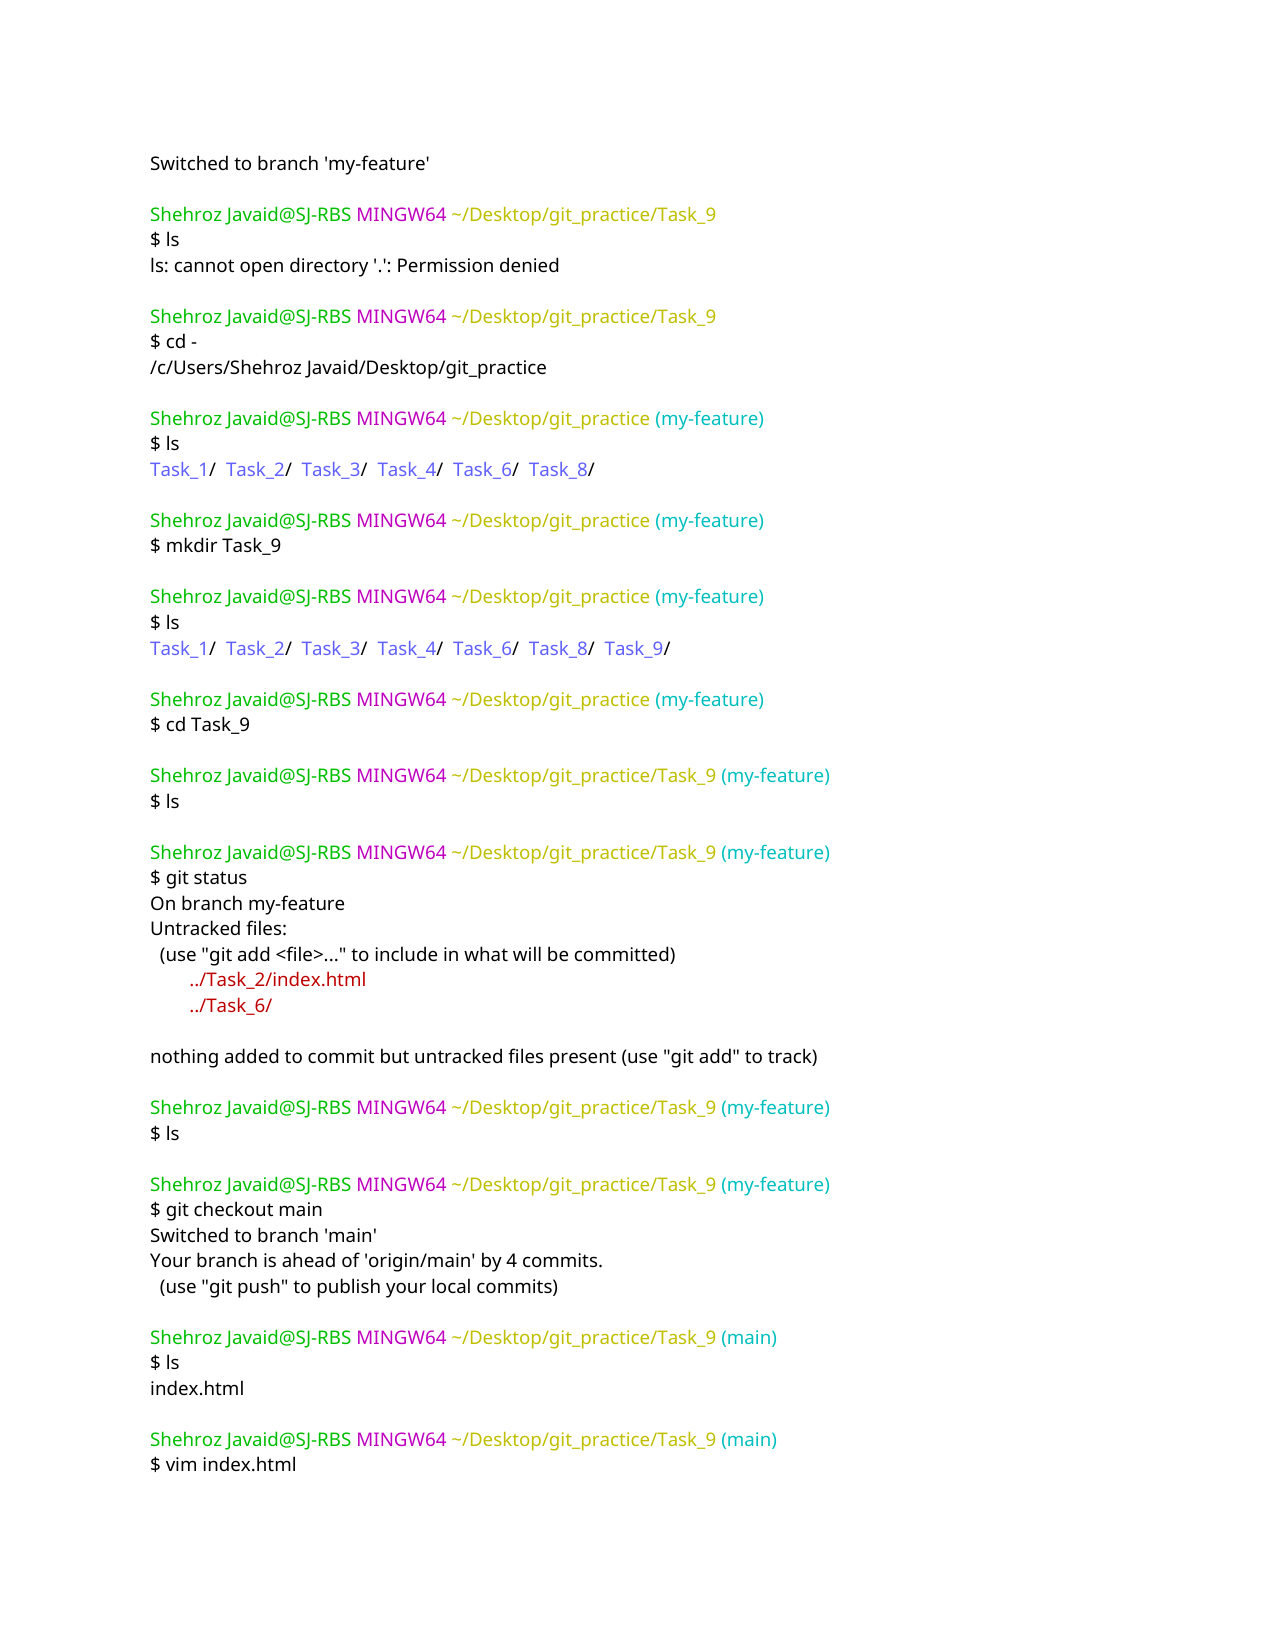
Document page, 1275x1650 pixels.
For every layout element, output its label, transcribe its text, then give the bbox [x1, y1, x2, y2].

text $ ls [150, 1120, 1125, 1145]
text Your branch is ahead of 'origin/main' by 4 commits. [150, 1247, 1125, 1273]
text Switched to branch 'main' [150, 1222, 1125, 1247]
text Task_1/ Task_2/ Task_3/ Task_4/ Task_6/ Task_8/ [150, 456, 1125, 482]
text $ mkdir Task_9 [150, 533, 1125, 558]
text Shehroz Javaid@SJ-RBS MINGW64 ~/Desktop/git_practice/Task_9 (my-feature) [150, 1171, 1125, 1196]
text Shehroz Javaid@SJ-RBS MINGW64 ~/Desktop/git_practice/Task_9 (my-feature) [150, 1094, 1125, 1120]
text Untracked files: [150, 916, 1125, 941]
text $ git status [150, 864, 1125, 890]
text $ ls [150, 1349, 1125, 1375]
text ../Task_2/index.html [150, 967, 1125, 992]
text Task_1/ Task_2/ Task_3/ Task_4/ Task_6/ Task_8/ Task_9/ [150, 635, 1125, 660]
text Shehroz Javaid@SJ-RBS MINGW64 ~/Desktop/git_practice/Task_9 [150, 303, 1125, 329]
text Shehroz Javaid@SJ-RBS MINGW64 ~/Desktop/git_practice/Task_9 (my-feature) [150, 762, 1125, 788]
text Shehroz Javaid@SJ-RBS MINGW64 ~/Desktop/git_practice/Task_9 (my-feature) [150, 839, 1125, 864]
text On branch my-feature [150, 890, 1125, 916]
text $ git checkout main [150, 1196, 1125, 1222]
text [150, 1426, 1125, 1452]
text Shehroz Javaid@SJ-RBS MINGW64 ~/Desktop/git_practice (my-feature) [150, 405, 1125, 431]
text $ ls [150, 227, 1125, 252]
text (use "git push" to publish your local commits) [150, 1273, 1125, 1298]
text Switched to branch 'my-feature' [150, 150, 1125, 176]
text /c/Users/Shehroz Javaid/Desktop/git_practice [150, 354, 1125, 380]
text index.html [150, 1375, 1125, 1401]
text $ cd - [150, 329, 1125, 354]
text $ vim index.html [150, 1452, 1125, 1477]
text Shehroz Javaid@SJ-RBS MINGW64 ~/Desktop/git_practice (my-feature) [150, 686, 1125, 711]
text $ ls [150, 431, 1125, 456]
text $ ls [150, 788, 1125, 813]
text $ ls [150, 609, 1125, 635]
text ../Task_6/ [150, 992, 1125, 1018]
text Shehroz Javaid@SJ-RBS MINGW64 ~/Desktop/git_practice (my-feature) [150, 507, 1125, 533]
text Shehroz Javaid@SJ-RBS MINGW64 ~/Desktop/git_practice/Task_9 [150, 201, 1125, 227]
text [150, 1324, 1125, 1349]
text ls: cannot open directory '.': Permission denied [150, 252, 1125, 278]
text (use "git add <file>..." to include in what will be committed) [150, 941, 1125, 967]
text nothing added to commit but untracked files present (use "git add" to track) [150, 1043, 1125, 1069]
text Shehroz Javaid@SJ-RBS MINGW64 ~/Desktop/git_practice (my-feature) [150, 584, 1125, 609]
text $ cd Task_9 [150, 711, 1125, 737]
